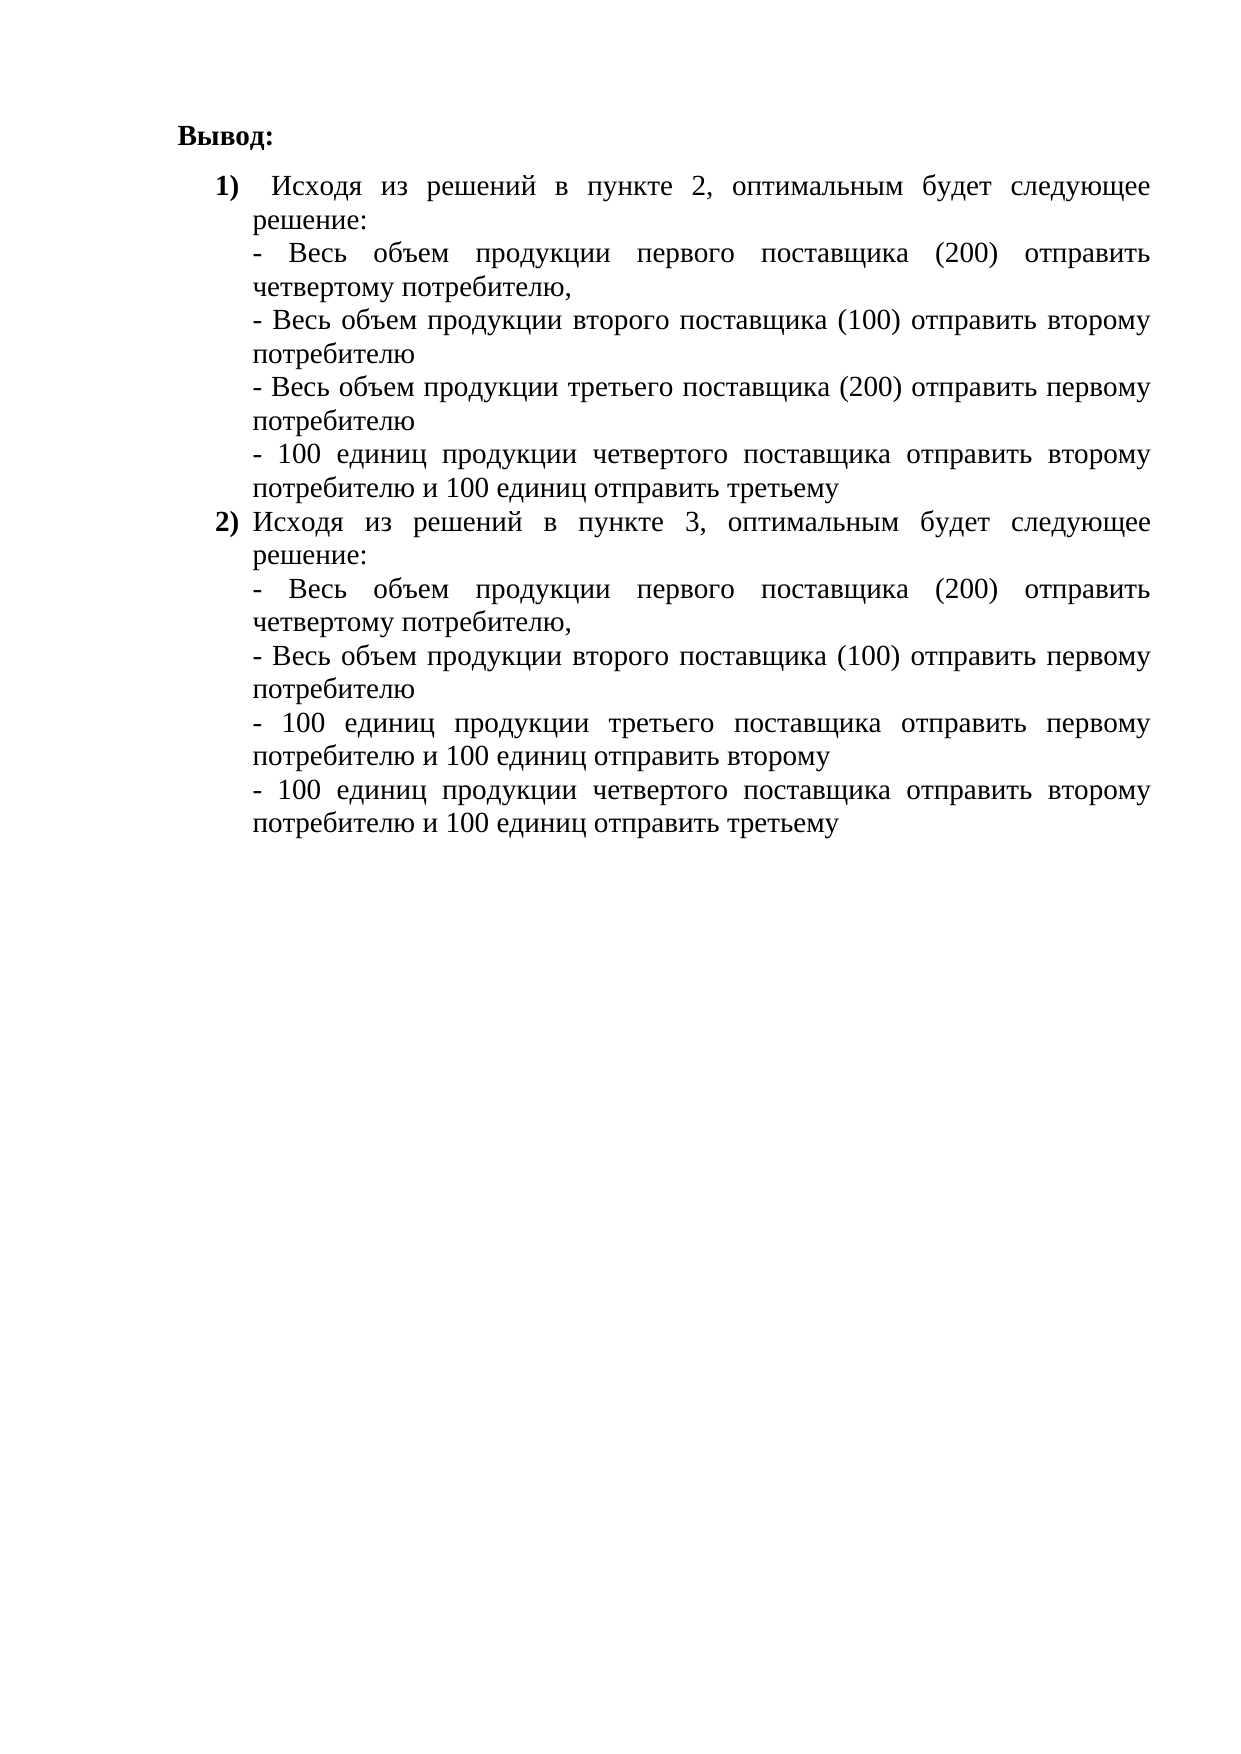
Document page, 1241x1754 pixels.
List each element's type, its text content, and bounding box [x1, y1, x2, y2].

text Вывод: [177, 118, 1152, 152]
list - 100 единиц продукции четвертого поставщика отправить второму потребителю и 100 единиц отправить третьему [252, 437, 1152, 504]
list - Весь объем продукции первого поставщика (200) отправить четвертому потребителю, [252, 571, 1152, 638]
list Исходя из решений в пункте 3, оптимальным будет следующее решение: [215, 504, 1152, 571]
list - 100 единиц продукции третьего поставщика отправить первому потребителю и 100 единиц отправить второму [252, 705, 1152, 772]
list - Весь объем продукции первого поставщика (200) отправить четвертому потребителю, [252, 235, 1152, 302]
list - Весь объем продукции второго поставщика (100) отправить второму потребителю [252, 302, 1152, 369]
list - 100 единиц продукции четвертого поставщика отправить второму потребителю и 100 единиц отправить третьему [252, 772, 1152, 839]
list - Весь объем продукции второго поставщика (100) отправить первому потребителю [252, 638, 1152, 705]
list - Весь объем продукции третьего поставщика (200) отправить первому потребителю [252, 369, 1152, 437]
list Исходя из решений в пункте 2, оптимальным будет следующее решение: [215, 168, 1152, 235]
